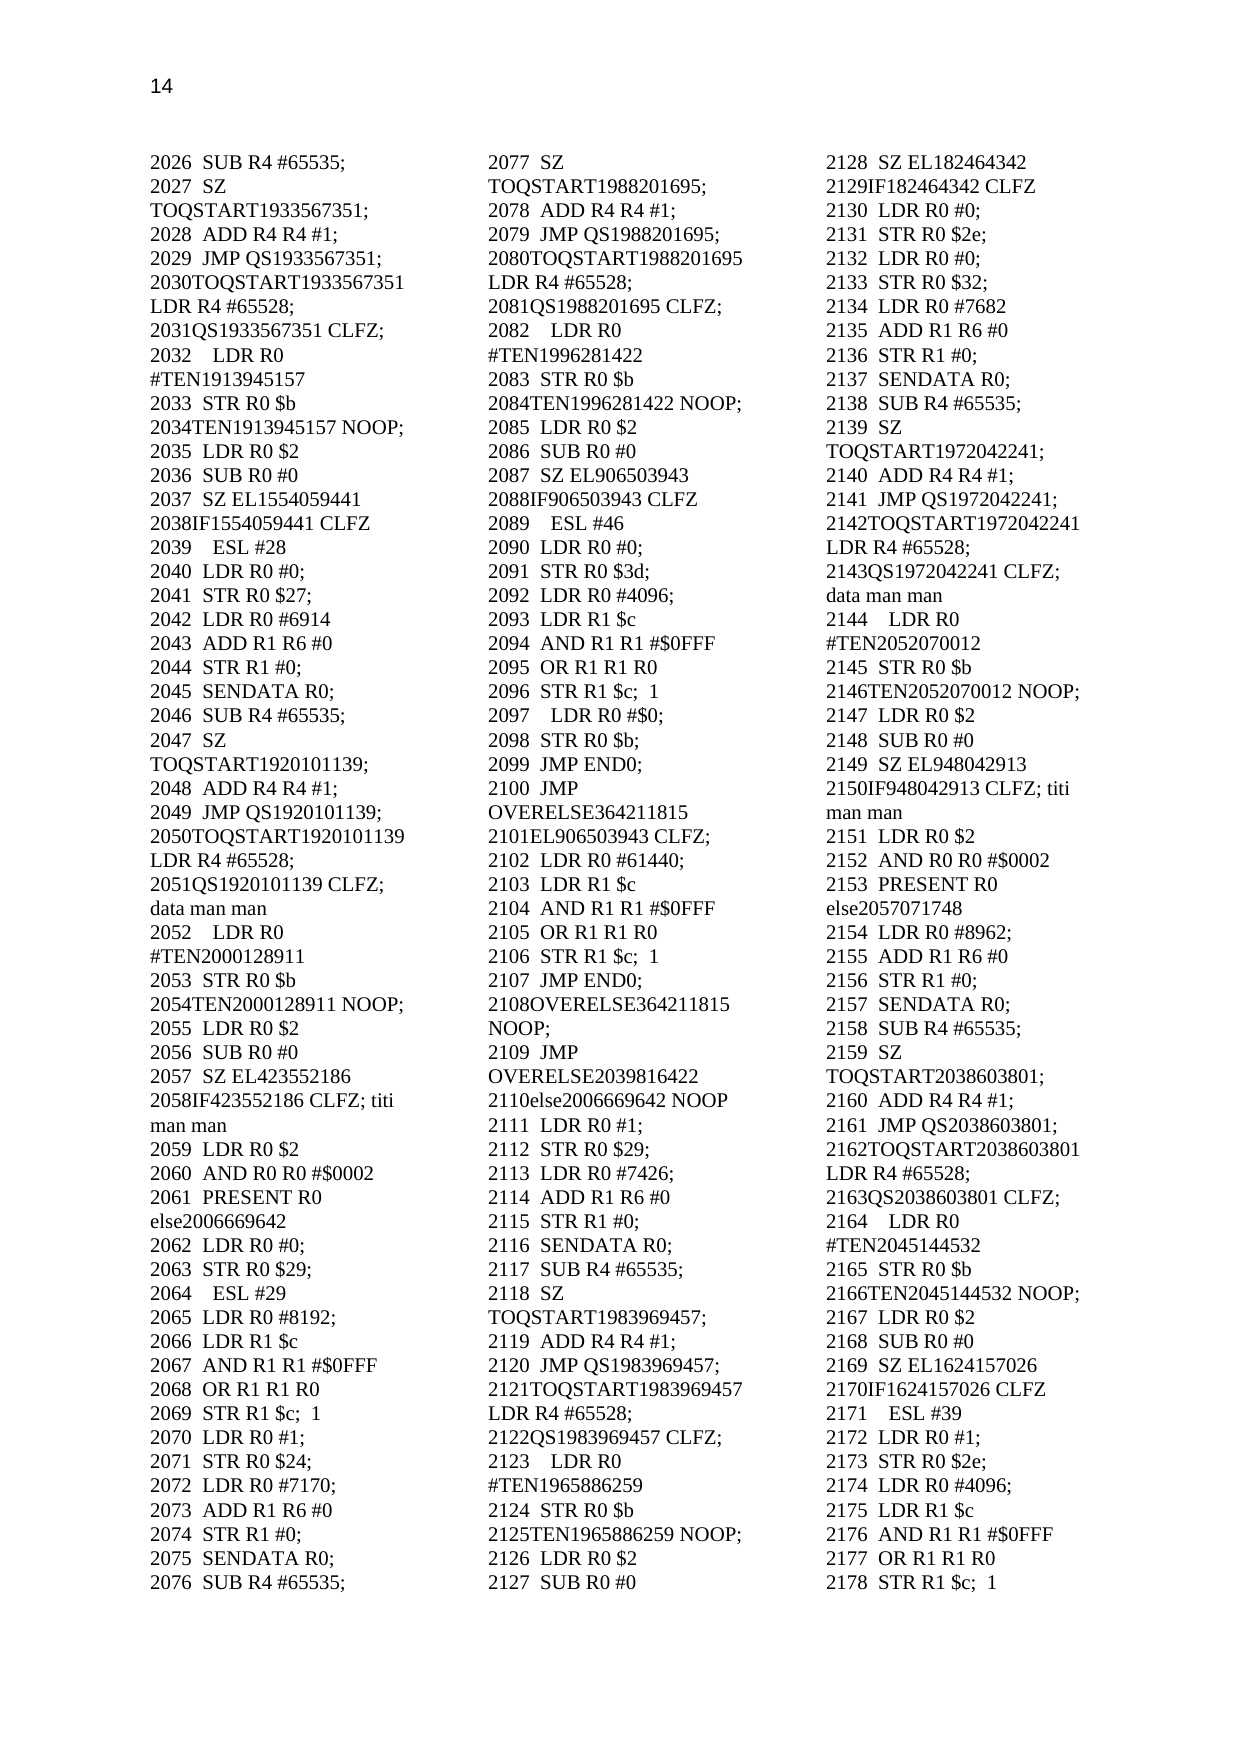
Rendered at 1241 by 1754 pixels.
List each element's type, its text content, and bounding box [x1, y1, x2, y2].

text 2070 LDR R0 #1; [150, 1425, 414, 1449]
text 2153 PRESENT R0 else2057071748 [826, 872, 1090, 920]
text 2093 LDR R1 $c [488, 607, 752, 631]
text 2066 LDR R1 $c [150, 1329, 414, 1353]
text 2054TEN2000128911 NOOP; [150, 992, 414, 1016]
text 2097 LDR R0 #$0; [488, 703, 752, 727]
text 2047 SZ TOQSTART1920101139; [150, 727, 414, 776]
text 2092 LDR R0 #4096; [488, 583, 752, 607]
text 2159 SZ TOQSTART2038603801; [826, 1040, 1090, 1088]
text 2152 AND R0 R0 #$0002 [826, 848, 1090, 872]
text 2165 STR R0 $b [826, 1257, 1090, 1281]
text 2154 LDR R0 #8962; [826, 920, 1090, 944]
text 2157 SENDATA R0; [826, 992, 1090, 1016]
text 2105 OR R1 R1 R0 [488, 920, 752, 944]
text 2030TOQSTART1933567351 LDR R4 #65528; [150, 270, 414, 318]
text 2139 SZ TOQSTART1972042241; [826, 415, 1090, 463]
text 2045 SENDATA R0; [150, 679, 414, 703]
text 2027 SZ TOQSTART1933567351; [150, 174, 414, 222]
text 2133 STR R0 $32; [826, 270, 1090, 294]
text 2059 LDR R0 $2 [150, 1137, 414, 1161]
text 2084TEN1996281422 NOOP; [488, 391, 752, 415]
text 2146TEN2052070012 NOOP; [826, 679, 1090, 703]
text 2088IF906503943 CLFZ [488, 487, 752, 511]
text 2109 JMP OVERELSE2039816422 [488, 1040, 752, 1088]
text 2079 JMP QS1988201695; [488, 222, 752, 246]
text 2074 STR R1 #0; [150, 1522, 414, 1546]
text 2077 SZ TOQSTART1988201695; [488, 150, 752, 198]
text 2050TOQSTART1920101139 LDR R4 #65528; [150, 824, 414, 872]
text 2131 STR R0 $2e; [826, 222, 1090, 246]
text 2148 SUB R0 #0 [826, 727, 1090, 752]
text 2091 STR R0 $3d; [488, 559, 752, 583]
text 2065 LDR R0 #8192; [150, 1305, 414, 1329]
text 2067 AND R1 R1 #$0FFF [150, 1353, 414, 1377]
text 2161 JMP QS2038603801; [826, 1112, 1090, 1137]
text 2129IF182464342 CLFZ [826, 174, 1090, 198]
text 2056 SUB R0 #0 [150, 1040, 414, 1064]
text 2175 LDR R1 $c [826, 1497, 1090, 1522]
text 2163QS2038603801 CLFZ; [826, 1185, 1090, 1209]
text 2094 AND R1 R1 #$0FFF [488, 631, 752, 655]
text 2115 STR R1 #0; [488, 1209, 752, 1233]
text 2089 ESL #46 [488, 511, 752, 535]
text 2147 LDR R0 $2 [826, 703, 1090, 727]
text 2176 AND R1 R1 #$0FFF [826, 1522, 1090, 1546]
text 2058IF423552186 CLFZ; titi man man [150, 1088, 414, 1137]
text 2125TEN1965886259 NOOP; [488, 1522, 752, 1546]
text 2095 OR R1 R1 R0 [488, 655, 752, 679]
text 2100 JMP OVERELSE364211815 [488, 776, 752, 824]
text 2037 SZ EL1554059441 [150, 487, 414, 511]
text 2082 LDR R0 #TEN1996281422 [488, 318, 752, 367]
text 2051QS1920101139 CLFZ; data man man [150, 872, 414, 920]
text 2031QS1933567351 CLFZ; [150, 318, 414, 342]
text 2046 SUB R4 #65535; [150, 703, 414, 727]
text 2137 SENDATA R0; [826, 367, 1090, 391]
text 2145 STR R0 $b [826, 655, 1090, 679]
text 2128 SZ EL182464342 [826, 150, 1090, 174]
text 2127 SUB R0 #0 [488, 1570, 752, 1594]
text 2122QS1983969457 CLFZ; [488, 1425, 752, 1449]
text 2119 ADD R4 R4 #1; [488, 1329, 752, 1353]
text 2144 LDR R0 #TEN2052070012 [826, 607, 1090, 655]
text 2108OVERELSE364211815 NOOP; [488, 992, 752, 1040]
text 2118 SZ TOQSTART1983969457; [488, 1281, 752, 1329]
text 2104 AND R1 R1 #$0FFF [488, 896, 752, 920]
text 2156 STR R1 #0; [826, 968, 1090, 992]
text 2072 LDR R0 #7170; [150, 1473, 414, 1497]
text 2044 STR R1 #0; [150, 655, 414, 679]
text 2071 STR R0 $24; [150, 1449, 414, 1473]
text 2113 LDR R0 #7426; [488, 1161, 752, 1185]
text 2117 SUB R4 #65535; [488, 1257, 752, 1281]
text 2149 SZ EL948042913 [826, 752, 1090, 776]
text 2060 AND R0 R0 #$0002 [150, 1161, 414, 1185]
text 2069 STR R1 $c; 1 [150, 1401, 414, 1425]
text 2076 SUB R4 #65535; [150, 1570, 414, 1594]
text 2073 ADD R1 R6 #0 [150, 1497, 414, 1522]
text 2143QS1972042241 CLFZ; data man man [826, 559, 1090, 607]
text 2078 ADD R4 R4 #1; [488, 198, 752, 222]
text 2124 STR R0 $b [488, 1497, 752, 1522]
text 2134 LDR R0 #7682 [826, 294, 1090, 318]
text 2029 JMP QS1933567351; [150, 246, 414, 270]
text 2053 STR R0 $b [150, 968, 414, 992]
text 2114 ADD R1 R6 #0 [488, 1185, 752, 1209]
text 2120 JMP QS1983969457; [488, 1353, 752, 1377]
text 2126 LDR R0 $2 [488, 1546, 752, 1570]
text 2121TOQSTART1983969457 LDR R4 #65528; [488, 1377, 752, 1425]
text 2132 LDR R0 #0; [826, 246, 1090, 270]
text 2075 SENDATA R0; [150, 1546, 414, 1570]
text 2141 JMP QS1972042241; [826, 487, 1090, 511]
text 2041 STR R0 $27; [150, 583, 414, 607]
text 2162TOQSTART2038603801 LDR R4 #65528; [826, 1137, 1090, 1185]
text 2166TEN2045144532 NOOP; [826, 1281, 1090, 1305]
text 2169 SZ EL1624157026 [826, 1353, 1090, 1377]
text 2063 STR R0 $29; [150, 1257, 414, 1281]
text 2048 ADD R4 R4 #1; [150, 776, 414, 800]
text 2136 STR R1 #0; [826, 342, 1090, 367]
text 2096 STR R1 $c; 1 [488, 679, 752, 703]
text 2116 SENDATA R0; [488, 1233, 752, 1257]
text 2039 ESL #28 [150, 535, 414, 559]
text 2107 JMP END0; [488, 968, 752, 992]
text 2085 LDR R0 $2 [488, 415, 752, 439]
text 2174 LDR R0 #4096; [826, 1473, 1090, 1497]
text 2164 LDR R0 #TEN2045144532 [826, 1209, 1090, 1257]
text 2081QS1988201695 CLFZ; [488, 294, 752, 318]
text 2138 SUB R4 #65535; [826, 391, 1090, 415]
text 2087 SZ EL906503943 [488, 463, 752, 487]
text 2040 LDR R0 #0; [150, 559, 414, 583]
text 2101EL906503943 CLFZ; [488, 824, 752, 848]
text 2043 ADD R1 R6 #0 [150, 631, 414, 655]
text 2177 OR R1 R1 R0 [826, 1546, 1090, 1570]
text 2032 LDR R0 #TEN1913945157 [150, 342, 414, 391]
text 2038IF1554059441 CLFZ [150, 511, 414, 535]
text 2158 SUB R4 #65535; [826, 1016, 1090, 1040]
text 2035 LDR R0 $2 [150, 439, 414, 463]
text 2171 ESL #39 [826, 1401, 1090, 1425]
text 2099 JMP END0; [488, 752, 752, 776]
text 2178 STR R1 $c; 1 [826, 1570, 1090, 1594]
text 2033 STR R0 $b [150, 391, 414, 415]
text 2055 LDR R0 $2 [150, 1016, 414, 1040]
text 2151 LDR R0 $2 [826, 824, 1090, 848]
text 2086 SUB R0 #0 [488, 439, 752, 463]
text 2098 STR R0 $b; [488, 727, 752, 752]
text 2052 LDR R0 #TEN2000128911 [150, 920, 414, 968]
text 2168 SUB R0 #0 [826, 1329, 1090, 1353]
text 2064 ESL #29 [150, 1281, 414, 1305]
text 2034TEN1913945157 NOOP; [150, 415, 414, 439]
text 2150IF948042913 CLFZ; titi man man [826, 776, 1090, 824]
text 2123 LDR R0 #TEN1965886259 [488, 1449, 752, 1497]
text 2173 STR R0 $2e; [826, 1449, 1090, 1473]
text 2061 PRESENT R0 else2006669642 [150, 1185, 414, 1233]
text 2130 LDR R0 #0; [826, 198, 1090, 222]
text 2142TOQSTART1972042241 LDR R4 #65528; [826, 511, 1090, 559]
text 2028 ADD R4 R4 #1; [150, 222, 414, 246]
text 2111 LDR R0 #1; [488, 1112, 752, 1137]
text 2172 LDR R0 #1; [826, 1425, 1090, 1449]
text 2057 SZ EL423552186 [150, 1064, 414, 1088]
text 2036 SUB R0 #0 [150, 463, 414, 487]
text 2083 STR R0 $b [488, 367, 752, 391]
text 2140 ADD R4 R4 #1; [826, 463, 1090, 487]
text 2090 LDR R0 #0; [488, 535, 752, 559]
text 2026 SUB R4 #65535; [150, 150, 414, 174]
text 2110else2006669642 NOOP [488, 1088, 752, 1112]
text 2062 LDR R0 #0; [150, 1233, 414, 1257]
text 2068 OR R1 R1 R0 [150, 1377, 414, 1401]
text 2155 ADD R1 R6 #0 [826, 944, 1090, 968]
text 2049 JMP QS1920101139; [150, 800, 414, 824]
text 2112 STR R0 $29; [488, 1137, 752, 1161]
text 2103 LDR R1 $c [488, 872, 752, 896]
text 2135 ADD R1 R6 #0 [826, 318, 1090, 342]
text 2160 ADD R4 R4 #1; [826, 1088, 1090, 1112]
text 2102 LDR R0 #61440; [488, 848, 752, 872]
text 2167 LDR R0 $2 [826, 1305, 1090, 1329]
text 2170IF1624157026 CLFZ [826, 1377, 1090, 1401]
text 2080TOQSTART1988201695 LDR R4 #65528; [488, 246, 752, 294]
text 2042 LDR R0 #6914 [150, 607, 414, 631]
text 2106 STR R1 $c; 1 [488, 944, 752, 968]
